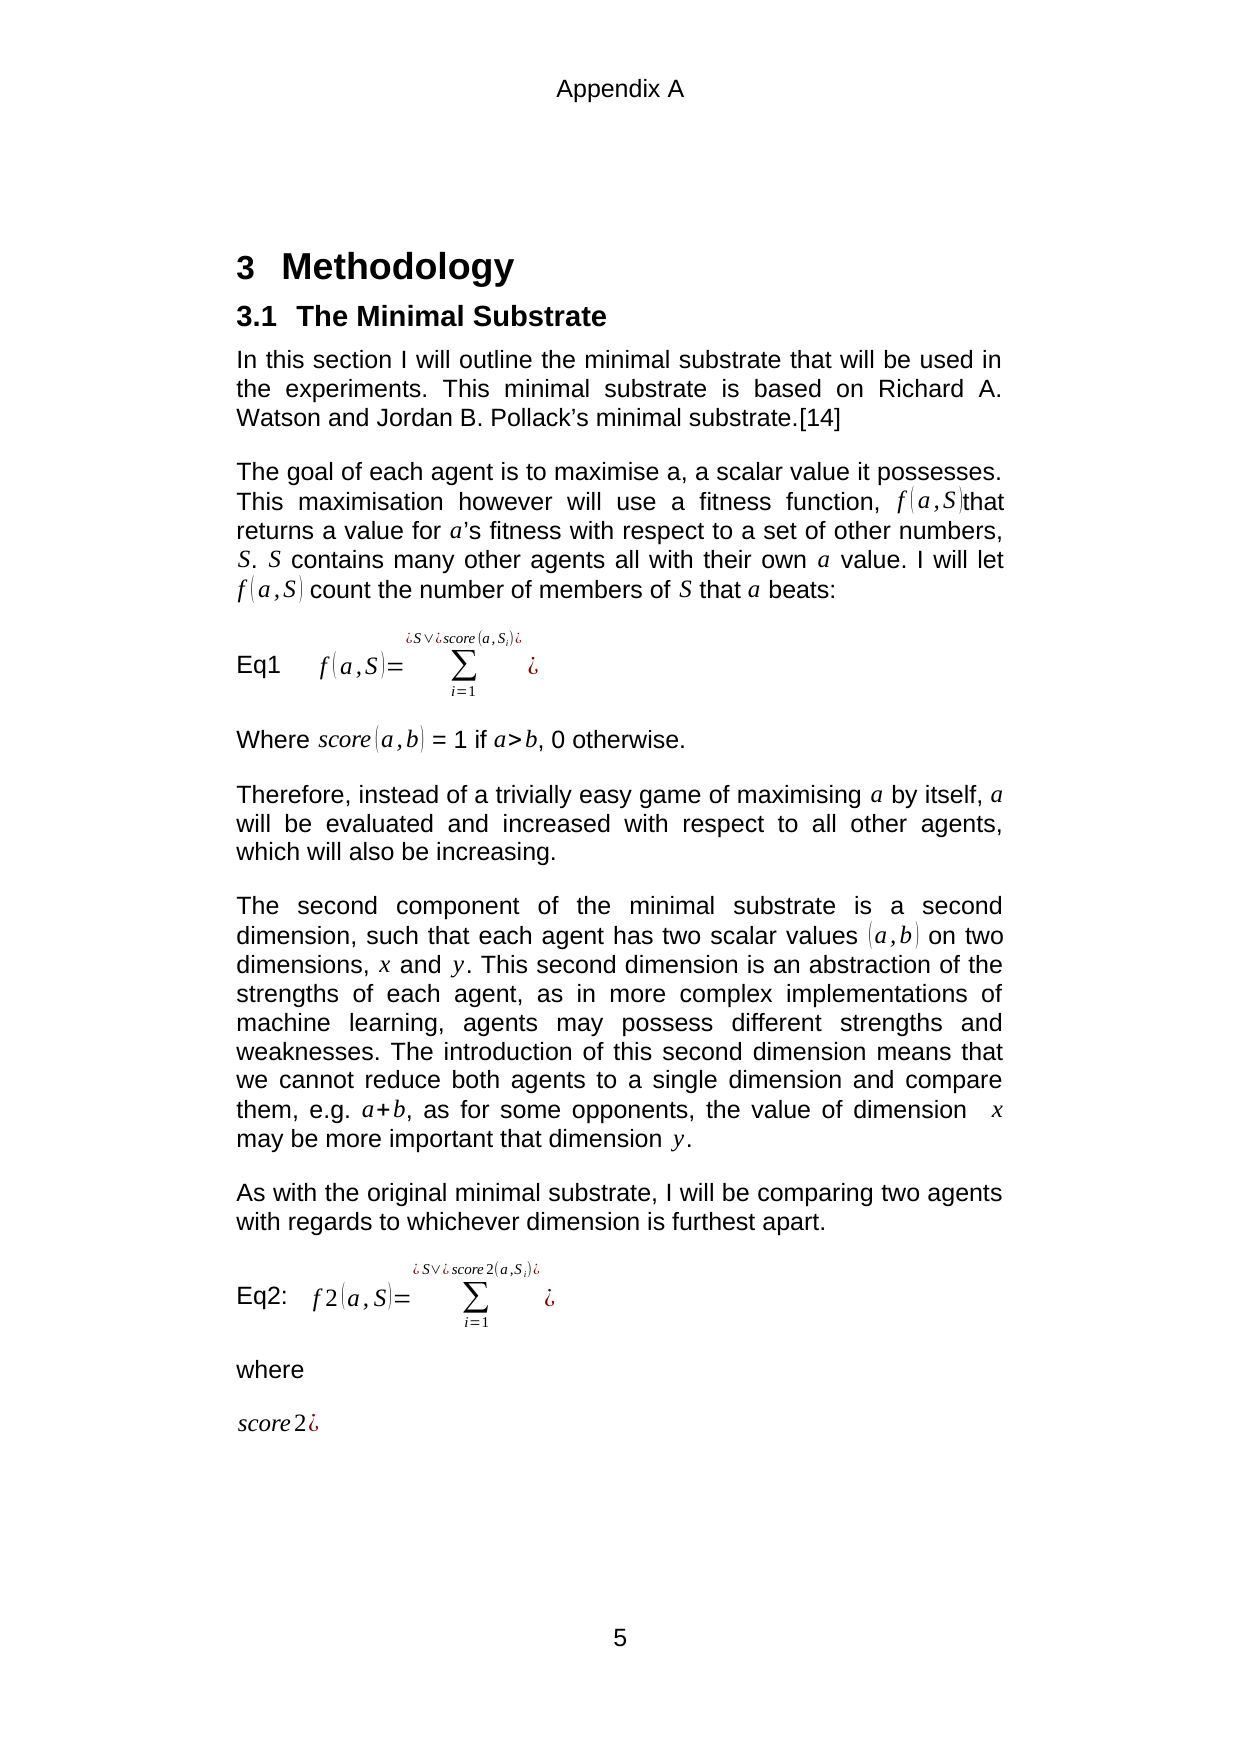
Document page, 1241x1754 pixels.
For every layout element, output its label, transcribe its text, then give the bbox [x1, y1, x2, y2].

text The second component of the minimal substrate is a second dimension, such that each agent has two scalar values on two dimensions, and . This second dimension is an abstraction of the strengths of each agent, as in more complex implementations of machine learning, agents may possess different strengths and weaknesses. The introduction of this second dimension means that we cannot reduce both agents to a single dimension and compare them, e.g. , as for some opponents, the value of dimension may be more important that dimension . [236, 891, 1004, 1153]
text Therefore, instead of a trivially easy game of maximising by itself, will be evaluated and increased with respect to all other agents, which will also be increasing. [236, 780, 1004, 866]
subtitle Methodology [236, 244, 1004, 287]
text where [236, 1355, 1004, 1384]
text Eq1 [236, 629, 1004, 699]
text As with the original minimal substrate, I will be comparing two agents with regards to whichever dimension is furthest apart. [236, 1178, 1004, 1236]
subtitle The Minimal Substrate [236, 299, 1004, 333]
text Where = 1 if , 0 otherwise. [236, 724, 1004, 755]
text In this section I will outline the minimal substrate that will be used in the experiments. This minimal substrate is based on Richard A. Watson and Jordan B. Pollack’s minimal substrate.[14] [236, 346, 1004, 432]
text The goal of each agent is to maximise a, a scalar value it possesses. This maximisation however will use a fitness function, that returns a value for ’s fitness with respect to a set of other numbers, . contains many other agents all with their own value. I will let count the number of members of that beats: [236, 457, 1004, 604]
text Eq2: [236, 1261, 1004, 1330]
